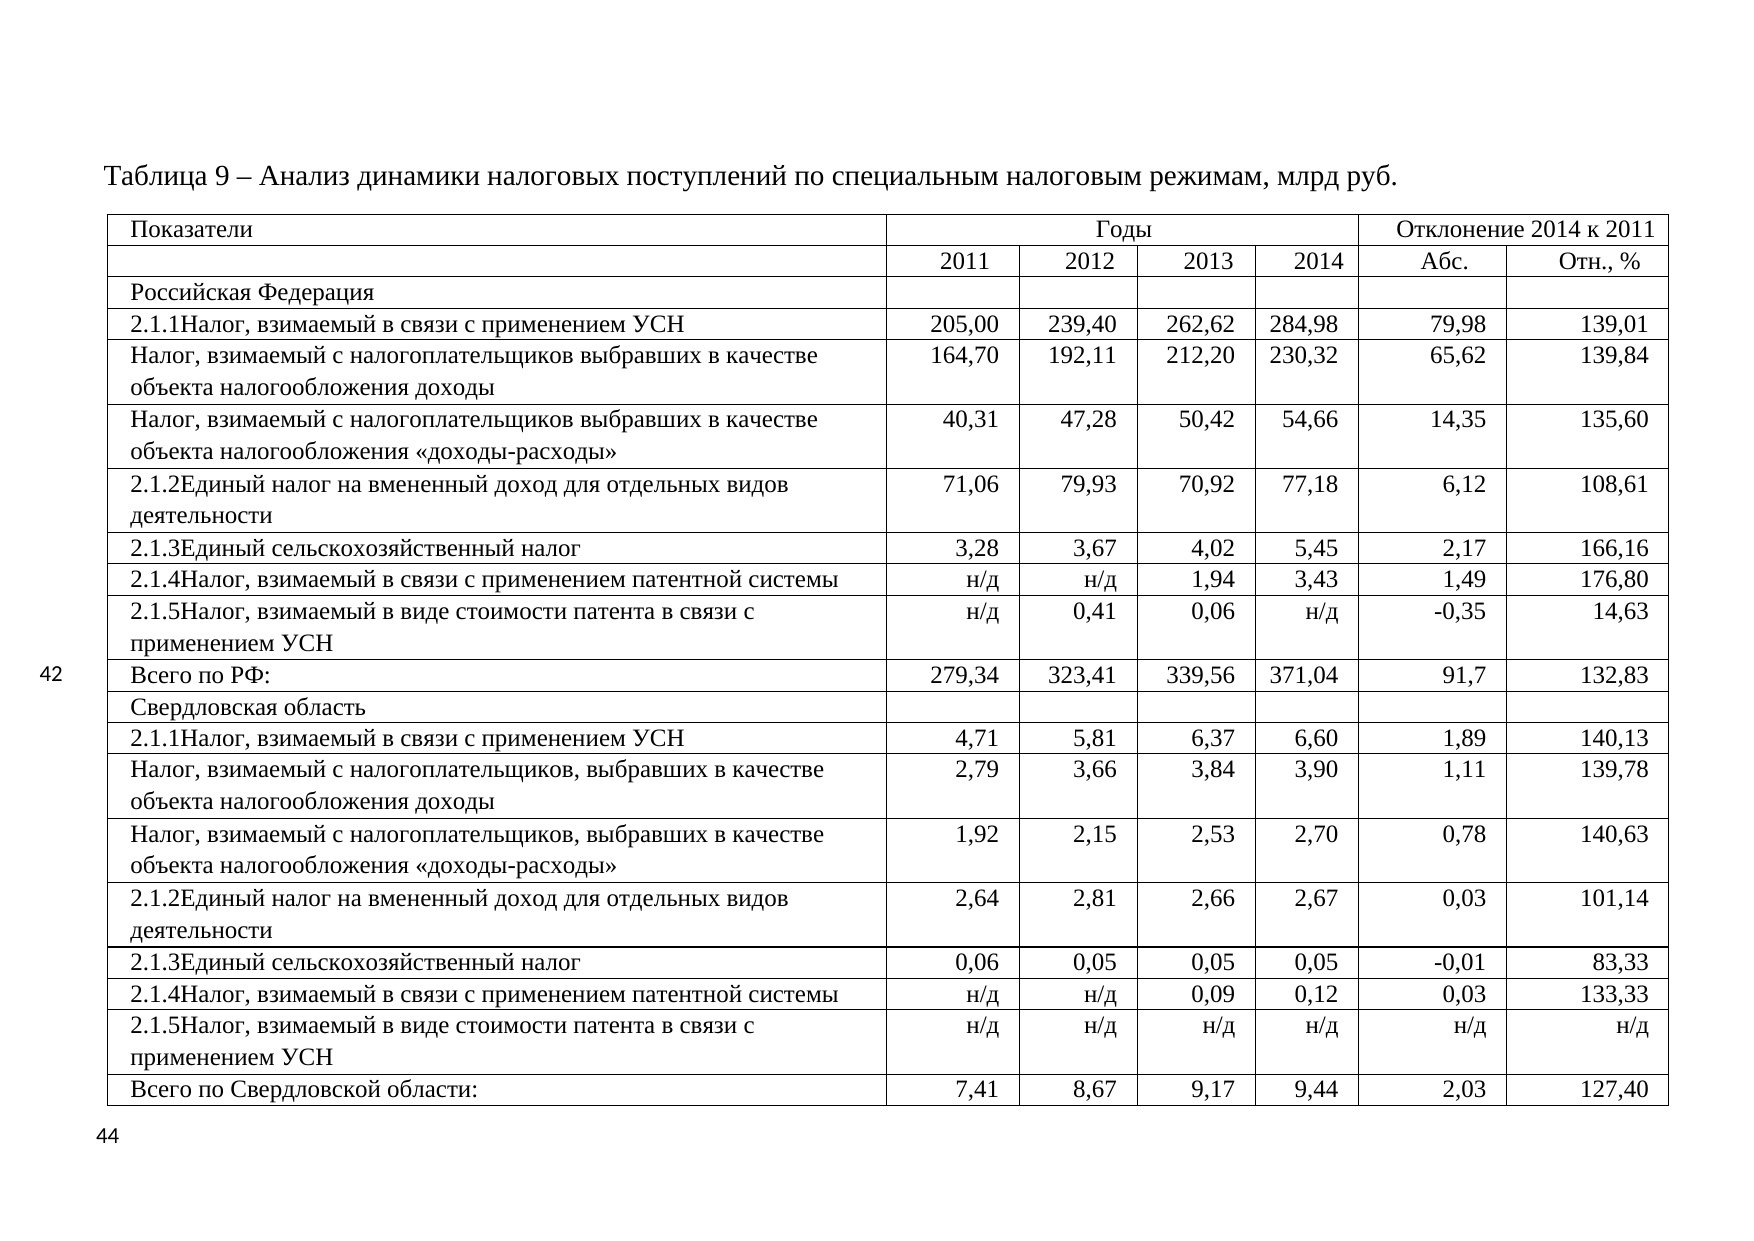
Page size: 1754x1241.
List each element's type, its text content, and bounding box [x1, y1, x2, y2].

table_cell 2013 [1138, 246, 1255, 276]
table_cell н/д [1020, 1010, 1137, 1073]
table_cell н/д [1138, 1010, 1255, 1073]
table_cell Свердловская область [108, 692, 886, 722]
table_cell 1,94 [1138, 564, 1255, 595]
table_cell 14,35 [1359, 405, 1506, 468]
text Таблица 9 – Анализ динамики налоговых поступлений по специальным налоговым режимам, млрд руб. [103, 158, 1681, 192]
table_cell 371,04 [1256, 660, 1358, 691]
table_cell 2,66 [1138, 883, 1255, 946]
table_cell [1020, 692, 1137, 722]
table_cell 2,03 [1359, 1075, 1506, 1105]
table_cell 2.1.3Единый сельскохозяйственный налог [108, 948, 886, 978]
table_cell 212,20 [1138, 340, 1255, 403]
table_cell 108,61 [1507, 469, 1668, 532]
table_cell [1359, 277, 1506, 308]
table_cell 0,41 [1020, 596, 1137, 659]
table_cell 2.1.1Налог, взимаемый в связи с применением УСН [108, 723, 886, 753]
table_cell Всего по РФ: [108, 660, 886, 691]
table_cell н/д [887, 596, 1019, 659]
table_cell 164,70 [887, 340, 1019, 403]
table_cell 2012 [1020, 246, 1137, 276]
table_cell н/д [887, 979, 1019, 1009]
table_cell [887, 692, 1019, 722]
table_cell 133,33 [1507, 979, 1668, 1009]
table_cell Абс. [1359, 246, 1506, 276]
table_cell 2.1.1Налог, взимаемый в связи с применением УСН [108, 309, 886, 339]
table_cell н/д [1507, 1010, 1668, 1073]
table_cell 3,43 [1256, 564, 1358, 595]
table_cell 2,64 [887, 883, 1019, 946]
table_cell [1507, 692, 1668, 722]
table_cell 2,79 [887, 754, 1019, 818]
table_cell Налог, взимаемый с налогоплательщиков выбравших в качестве объекта налогообложения доходы [108, 340, 886, 403]
table_cell 2.1.2Единый налог на вмененный доход для отдельных видов деятельности [108, 469, 886, 532]
table_cell Налог, взимаемый с налогоплательщиков выбравших в качестве объекта налогообложения «доходы-расходы» [108, 405, 886, 468]
table_cell 323,41 [1020, 660, 1137, 691]
table_cell н/д [887, 1010, 1019, 1073]
table_cell [887, 277, 1019, 308]
table_cell 54,66 [1256, 405, 1358, 468]
table_cell 127,40 [1507, 1075, 1668, 1105]
table_cell 176,80 [1507, 564, 1668, 595]
table_cell 2.1.2Единый налог на вмененный доход для отдельных видов деятельности [108, 883, 886, 946]
table_cell 2.1.3Единый сельскохозяйственный налог [108, 533, 886, 563]
table_cell 50,42 [1138, 405, 1255, 468]
table_cell 2,81 [1020, 883, 1137, 946]
table_cell н/д [1020, 979, 1137, 1009]
table_cell 2,17 [1359, 533, 1506, 563]
table_cell 2,70 [1256, 819, 1358, 882]
table_cell 5,81 [1020, 723, 1137, 753]
table_cell 2014 [1256, 246, 1358, 276]
table_cell Налог, взимаемый с налогоплательщиков, выбравших в качестве объекта налогообложения «доходы-расходы» [108, 819, 886, 882]
table_cell 40,31 [887, 405, 1019, 468]
table_cell Налог, взимаемый с налогоплательщиков, выбравших в качестве объекта налогообложения доходы [108, 754, 886, 818]
table_cell 14,63 [1507, 596, 1668, 659]
table_cell [1020, 277, 1137, 308]
table_cell 0,03 [1359, 883, 1506, 946]
table_cell 1,49 [1359, 564, 1506, 595]
table_cell 2,53 [1138, 819, 1255, 882]
table_header Показатели [108, 215, 886, 245]
table_cell 6,37 [1138, 723, 1255, 753]
table_cell 139,84 [1507, 340, 1668, 403]
table_cell 79,98 [1359, 309, 1506, 339]
table_cell -0,01 [1359, 948, 1506, 978]
table_cell [1138, 692, 1255, 722]
table_cell н/д [1359, 1010, 1506, 1073]
table_cell 0,03 [1359, 979, 1506, 1009]
table_cell [1507, 277, 1668, 308]
table_cell 83,33 [1507, 948, 1668, 978]
table_cell 2011 [887, 246, 1019, 276]
table_cell н/д [1256, 1010, 1358, 1073]
table_cell 230,32 [1256, 340, 1358, 403]
table_cell 0,06 [1138, 596, 1255, 659]
table_cell 79,93 [1020, 469, 1137, 532]
table_cell 2,67 [1256, 883, 1358, 946]
table_cell 192,11 [1020, 340, 1137, 403]
table_cell 0,12 [1256, 979, 1358, 1009]
table_cell [108, 246, 886, 276]
table_cell 0,05 [1138, 948, 1255, 978]
table_cell 1,92 [887, 819, 1019, 882]
table_cell [1138, 277, 1255, 308]
table_cell -0,35 [1359, 596, 1506, 659]
table_cell 4,71 [887, 723, 1019, 753]
table_cell 70,92 [1138, 469, 1255, 532]
table_cell 139,01 [1507, 309, 1668, 339]
table_cell 166,16 [1507, 533, 1668, 563]
table_cell 2,15 [1020, 819, 1137, 882]
table_cell 1,89 [1359, 723, 1506, 753]
table_cell 0,78 [1359, 819, 1506, 882]
table_cell 284,98 [1256, 309, 1358, 339]
table_cell 65,62 [1359, 340, 1506, 403]
table_cell 0,05 [1256, 948, 1358, 978]
table_cell 1,11 [1359, 754, 1506, 818]
table_header Годы [887, 215, 1358, 245]
table_cell 2.1.4Налог, взимаемый в связи с применением патентной системы [108, 564, 886, 595]
table_cell 4,02 [1138, 533, 1255, 563]
table_cell 0,06 [887, 948, 1019, 978]
table_cell 2.1.5Налог, взимаемый в виде стоимости патента в связи с применением УСН [108, 1010, 886, 1073]
table_cell 9,44 [1256, 1075, 1358, 1105]
table_cell 0,09 [1138, 979, 1255, 1009]
table_cell 339,56 [1138, 660, 1255, 691]
table_cell 3,90 [1256, 754, 1358, 818]
table_cell 2.1.5Налог, взимаемый в виде стоимости патента в связи с применением УСН [108, 596, 886, 659]
table_cell 7,41 [887, 1075, 1019, 1105]
table_cell 3,67 [1020, 533, 1137, 563]
table_cell 71,06 [887, 469, 1019, 532]
table_cell 279,34 [887, 660, 1019, 691]
table_cell 132,83 [1507, 660, 1668, 691]
table_cell [1256, 277, 1358, 308]
table_cell 5,45 [1256, 533, 1358, 563]
table_cell Отн., % [1507, 246, 1668, 276]
table_cell 3,66 [1020, 754, 1137, 818]
table_cell н/д [1020, 564, 1137, 595]
table_cell 3,28 [887, 533, 1019, 563]
table_header Отклонение 2014 к 2011 [1359, 215, 1668, 245]
table_cell 47,28 [1020, 405, 1137, 468]
table_cell 135,60 [1507, 405, 1668, 468]
table_cell 6,12 [1359, 469, 1506, 532]
table_cell 2.1.4Налог, взимаемый в связи с применением патентной системы [108, 979, 886, 1009]
table_cell 77,18 [1256, 469, 1358, 532]
table_cell 140,63 [1507, 819, 1668, 882]
table_cell 262,62 [1138, 309, 1255, 339]
table_cell 205,00 [887, 309, 1019, 339]
table_cell 140,13 [1507, 723, 1668, 753]
table_cell н/д [1256, 596, 1358, 659]
table_cell 8,67 [1020, 1075, 1137, 1105]
table_cell 139,78 [1507, 754, 1668, 818]
table_cell Всего по Свердловской области: [108, 1075, 886, 1105]
table_cell Российская Федерация [108, 277, 886, 308]
table_cell 91,7 [1359, 660, 1506, 691]
table_cell [1256, 692, 1358, 722]
table_cell 3,84 [1138, 754, 1255, 818]
table_cell 101,14 [1507, 883, 1668, 946]
table_cell 239,40 [1020, 309, 1137, 339]
table_cell 6,60 [1256, 723, 1358, 753]
table_cell 9,17 [1138, 1075, 1255, 1105]
table_cell [1359, 692, 1506, 722]
table_cell н/д [887, 564, 1019, 595]
table_cell 0,05 [1020, 948, 1137, 978]
